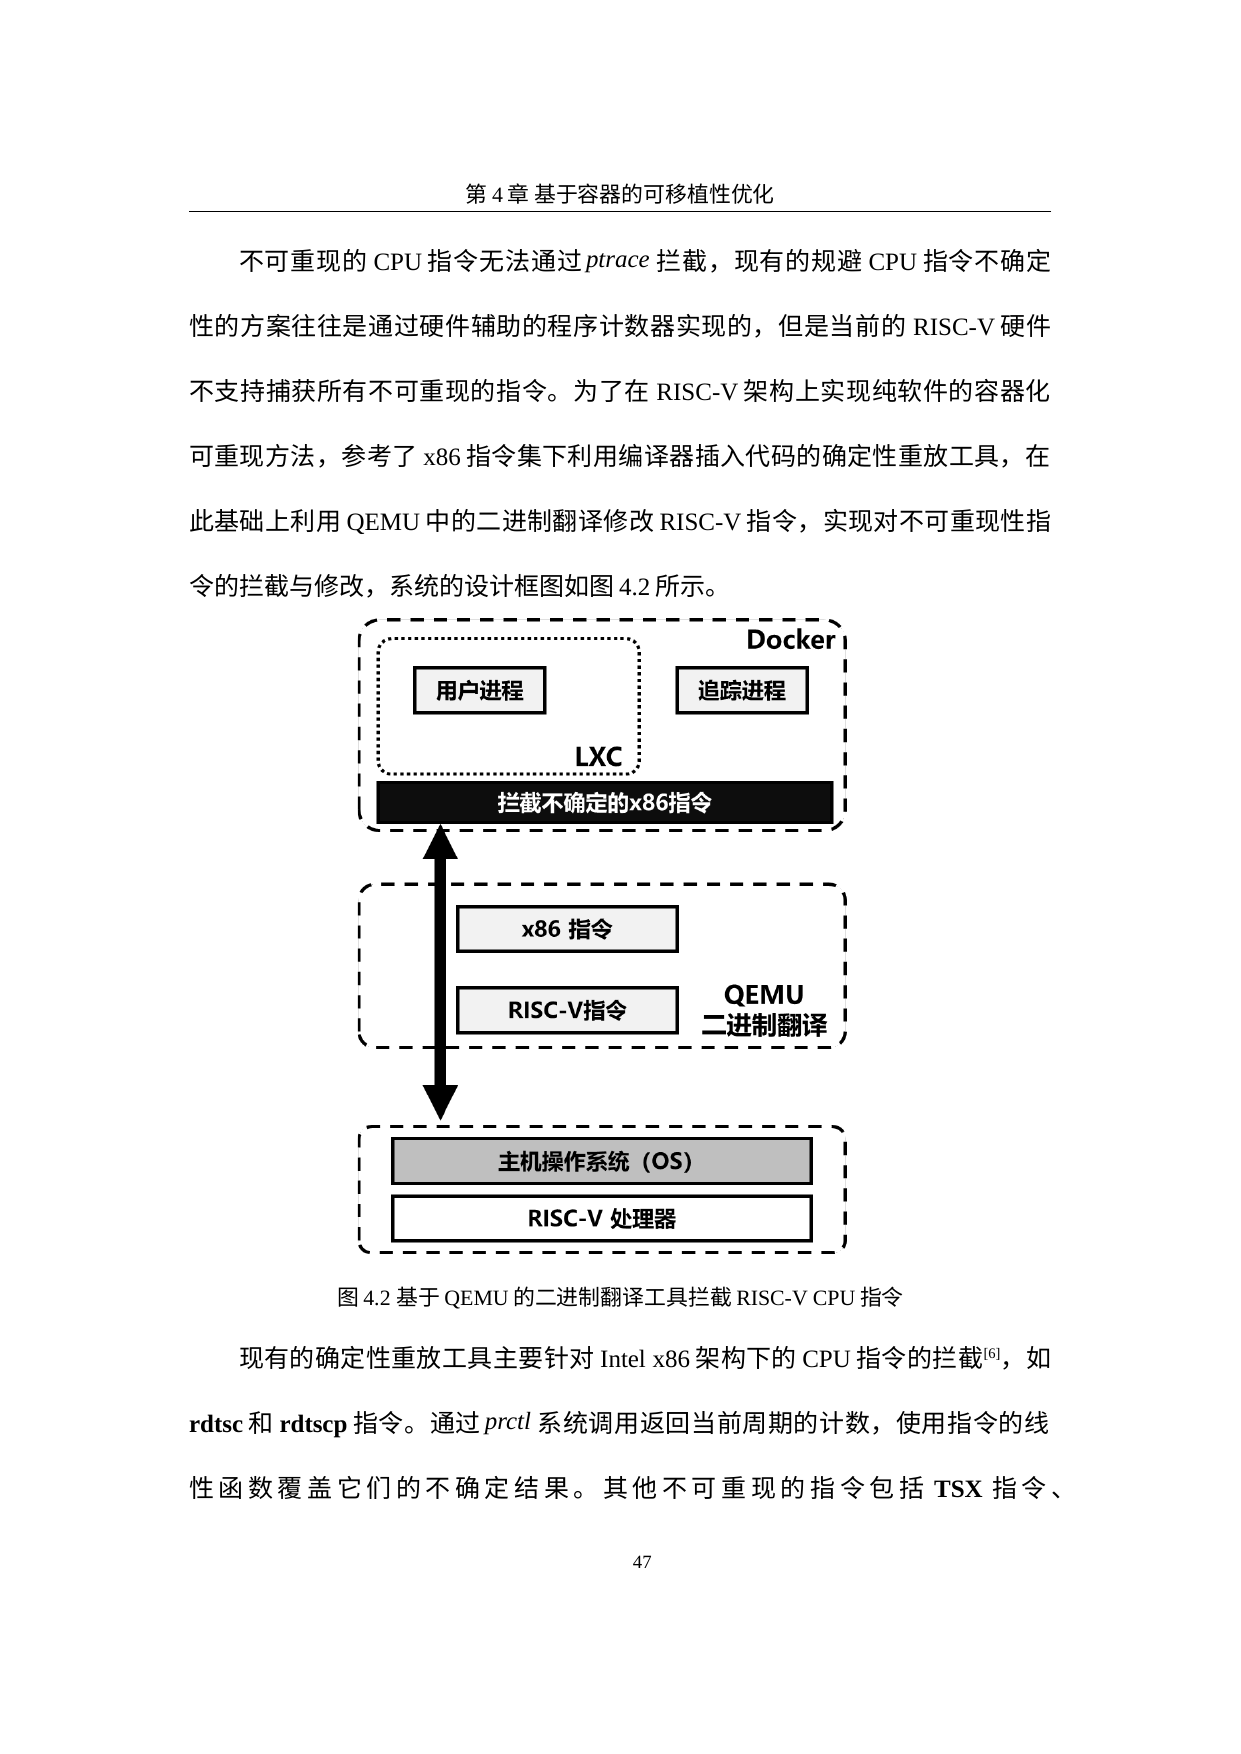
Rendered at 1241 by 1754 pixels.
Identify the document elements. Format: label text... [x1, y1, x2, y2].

text 不可重现的CPU指令无法通过 拦截，现有的规避CPU指令不确定性的方案往往是通过硬件辅助的程序计数器实现的，但是当前的RISC-V硬件不支持捕获所有不可重现的指令。为了在RISC-V架构上实现纯软件的容器化可重现方法，参考了x86指令集下利用编译器插入代码的确定性重放工具，在此基础上利用QEMU中的二进制翻译修改RISC-V指令，实现对不可重现性指令的拦截与修改，系统的设计框图如图4.2所示。 [189, 227, 1051, 617]
text 图4.2 基于QEMU的二进制翻译工具拦截RISC-V CPU指令 [189, 1279, 1051, 1312]
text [189, 1324, 1051, 1519]
picture [357, 617, 883, 1254]
